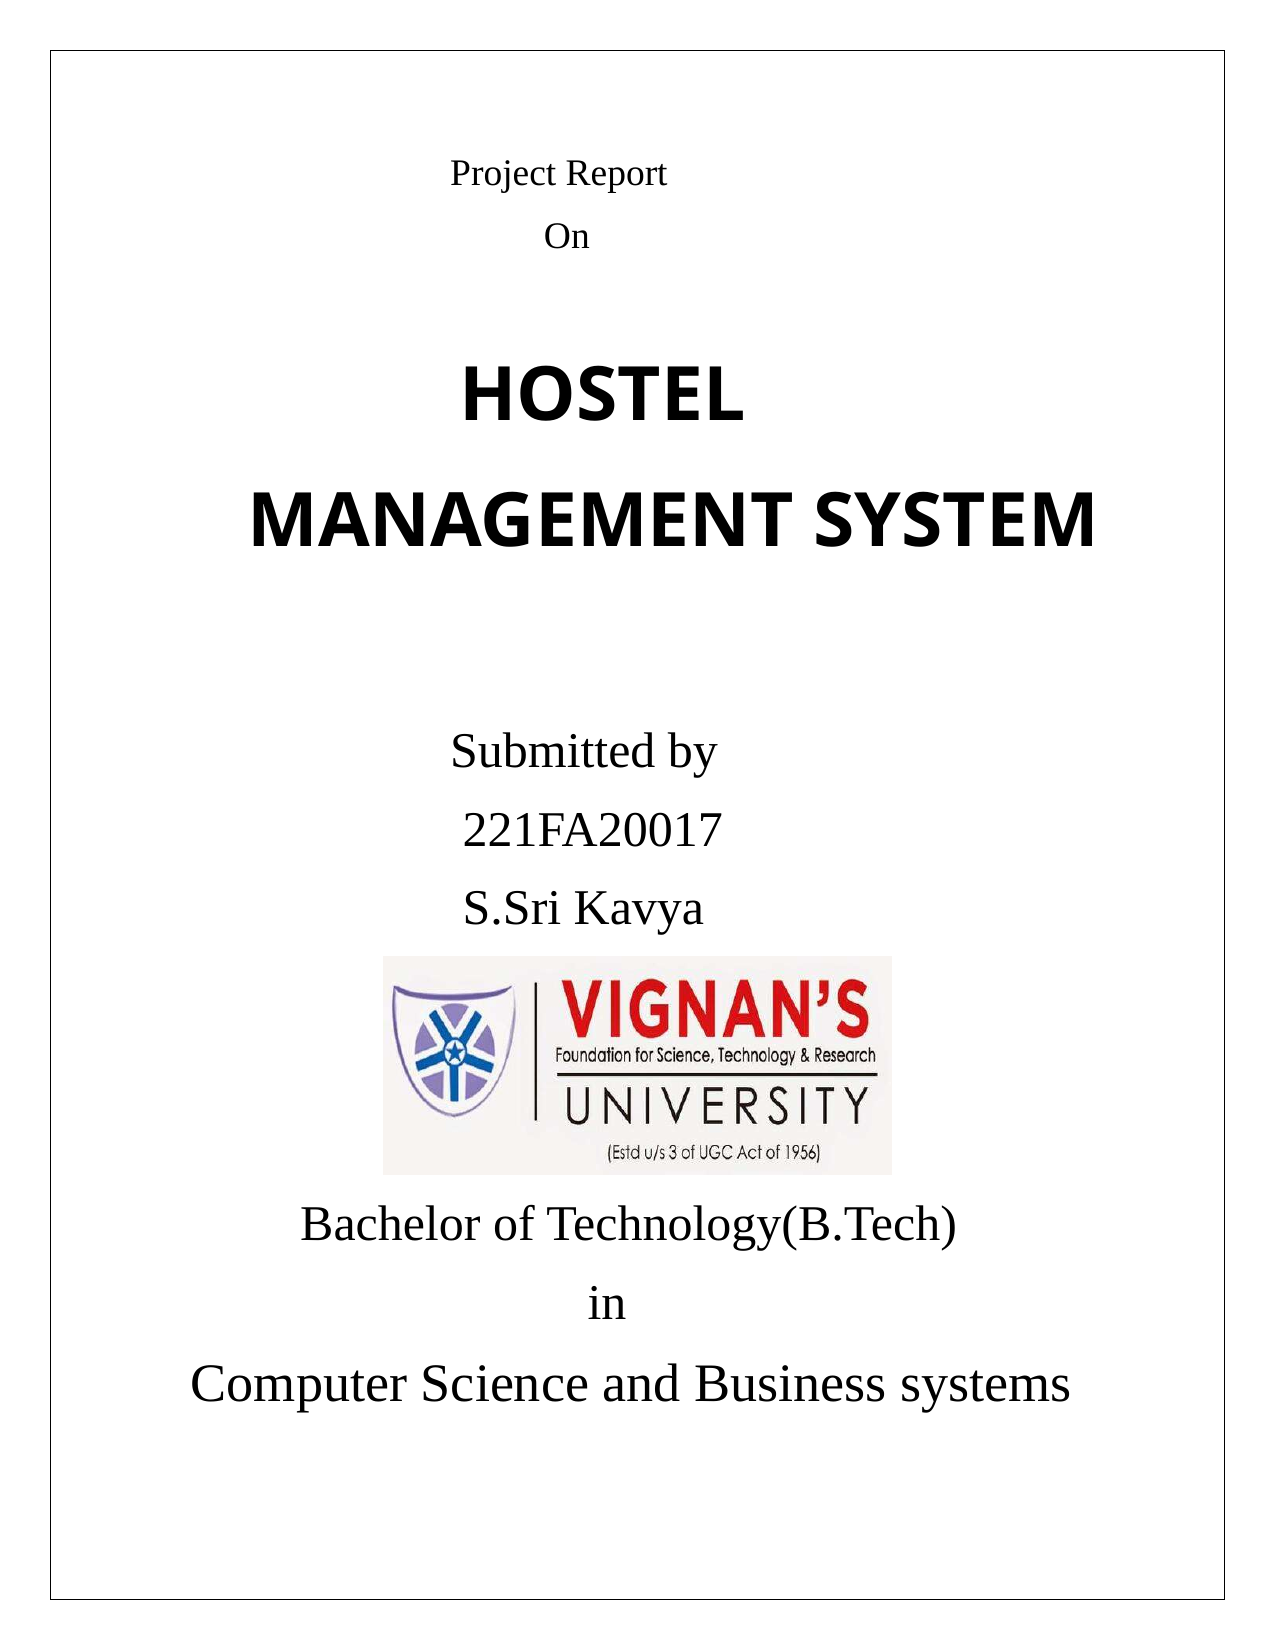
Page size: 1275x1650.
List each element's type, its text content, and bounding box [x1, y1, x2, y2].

text Bachelor of Technology(B.Tech) [150, 1194, 1125, 1251]
text S.Sri Kavya [150, 878, 1125, 936]
picture [383, 956, 892, 1175]
text 221FA20017 [150, 799, 1125, 857]
text On [150, 213, 1125, 256]
text in [150, 1273, 1125, 1330]
text Submitted by [150, 721, 1125, 778]
text HOSTEL [150, 340, 1125, 442]
text MANAGEMENT SYSTEM [150, 467, 1125, 569]
text Project Report [150, 150, 1125, 193]
text Computer Science and Business systems [150, 1351, 1125, 1414]
